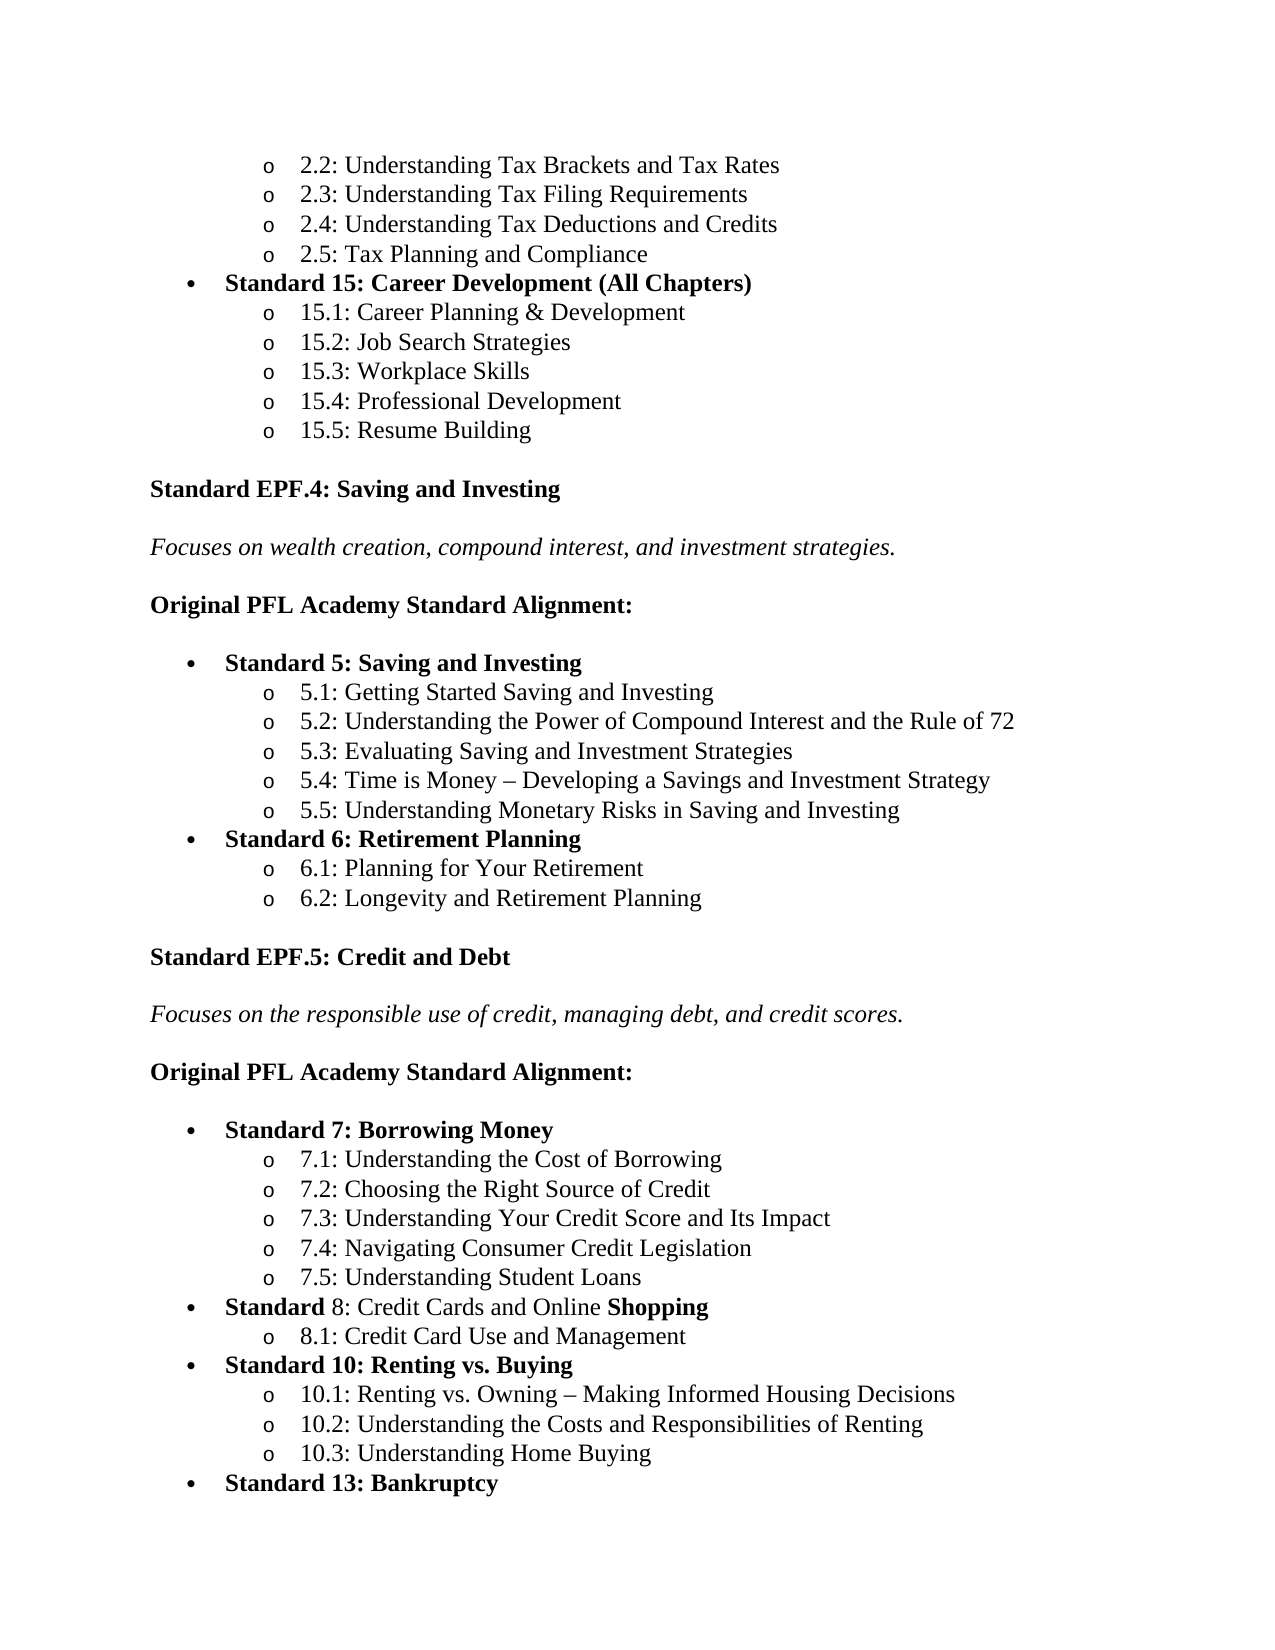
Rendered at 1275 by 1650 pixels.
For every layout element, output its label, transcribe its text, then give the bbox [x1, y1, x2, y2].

list Standard 5: Saving and Investing [187, 648, 1125, 677]
list 15.2: Job Search Strategies [262, 327, 1125, 356]
list 10.2: Understanding the Costs and Responsibilities of Renting [262, 1409, 1125, 1438]
list 5.3: Evaluating Saving and Investment Strategies [262, 736, 1125, 765]
list 2.2: Understanding Tax Brackets and Tax Rates [262, 150, 1125, 179]
text Standard EPF.5: Credit and Debt [150, 942, 1125, 970]
list 7.3: Understanding Your Credit Score and Its Impact [262, 1203, 1125, 1233]
text Original PFL Academy Standard Alignment: [150, 1057, 1125, 1086]
list Standard 8: Credit Cards and Online Shopping [187, 1292, 1125, 1321]
list 8.1: Credit Card Use and Management [262, 1321, 1125, 1350]
list Standard 6: Retirement Planning [187, 824, 1125, 853]
text Standard EPF.4: Saving and Investing [150, 474, 1125, 503]
list Standard 13: Bankruptcy [187, 1468, 1125, 1497]
list 7.2: Choosing the Right Source of Credit [262, 1174, 1125, 1203]
list 15.5: Resume Building [262, 415, 1125, 445]
list 10.3: Understanding Home Buying [262, 1438, 1125, 1468]
list 6.2: Longevity and Retirement Planning [262, 883, 1125, 912]
text Focuses on the responsible use of credit, managing debt, and credit scores. [150, 999, 1125, 1028]
list Standard 7: Borrowing Money [187, 1115, 1125, 1144]
list 15.1: Career Planning & Development [262, 297, 1125, 327]
list 2.3: Understanding Tax Filing Requirements [262, 179, 1125, 209]
text Original PFL Academy Standard Alignment: [150, 590, 1125, 619]
list 2.4: Understanding Tax Deductions and Credits [262, 209, 1125, 239]
list 5.5: Understanding Monetary Risks in Saving and Investing [262, 795, 1125, 824]
list 15.3: Workplace Skills [262, 356, 1125, 386]
list 2.5: Tax Planning and Compliance [262, 239, 1125, 268]
list 15.4: Professional Development [262, 386, 1125, 415]
list 5.1: Getting Started Saving and Investing [262, 677, 1125, 706]
list 7.5: Understanding Student Loans [262, 1262, 1125, 1292]
list 5.4: Time is Money – Developing a Savings and Investment Strategy [262, 765, 1125, 795]
list 10.1: Renting vs. Owning – Making Informed Housing Decisions [262, 1379, 1125, 1409]
list 6.1: Planning for Your Retirement [262, 853, 1125, 883]
list 7.4: Navigating Consumer Credit Legislation [262, 1233, 1125, 1262]
list Standard 15: Career Development (All Chapters) [187, 268, 1125, 297]
list 7.1: Understanding the Cost of Borrowing [262, 1144, 1125, 1174]
text Focuses on wealth creation, compound interest, and investment strategies. [150, 532, 1125, 561]
list 5.2: Understanding the Power of Compound Interest and the Rule of 72 [262, 706, 1125, 736]
list Standard 10: Renting vs. Buying [187, 1350, 1125, 1379]
